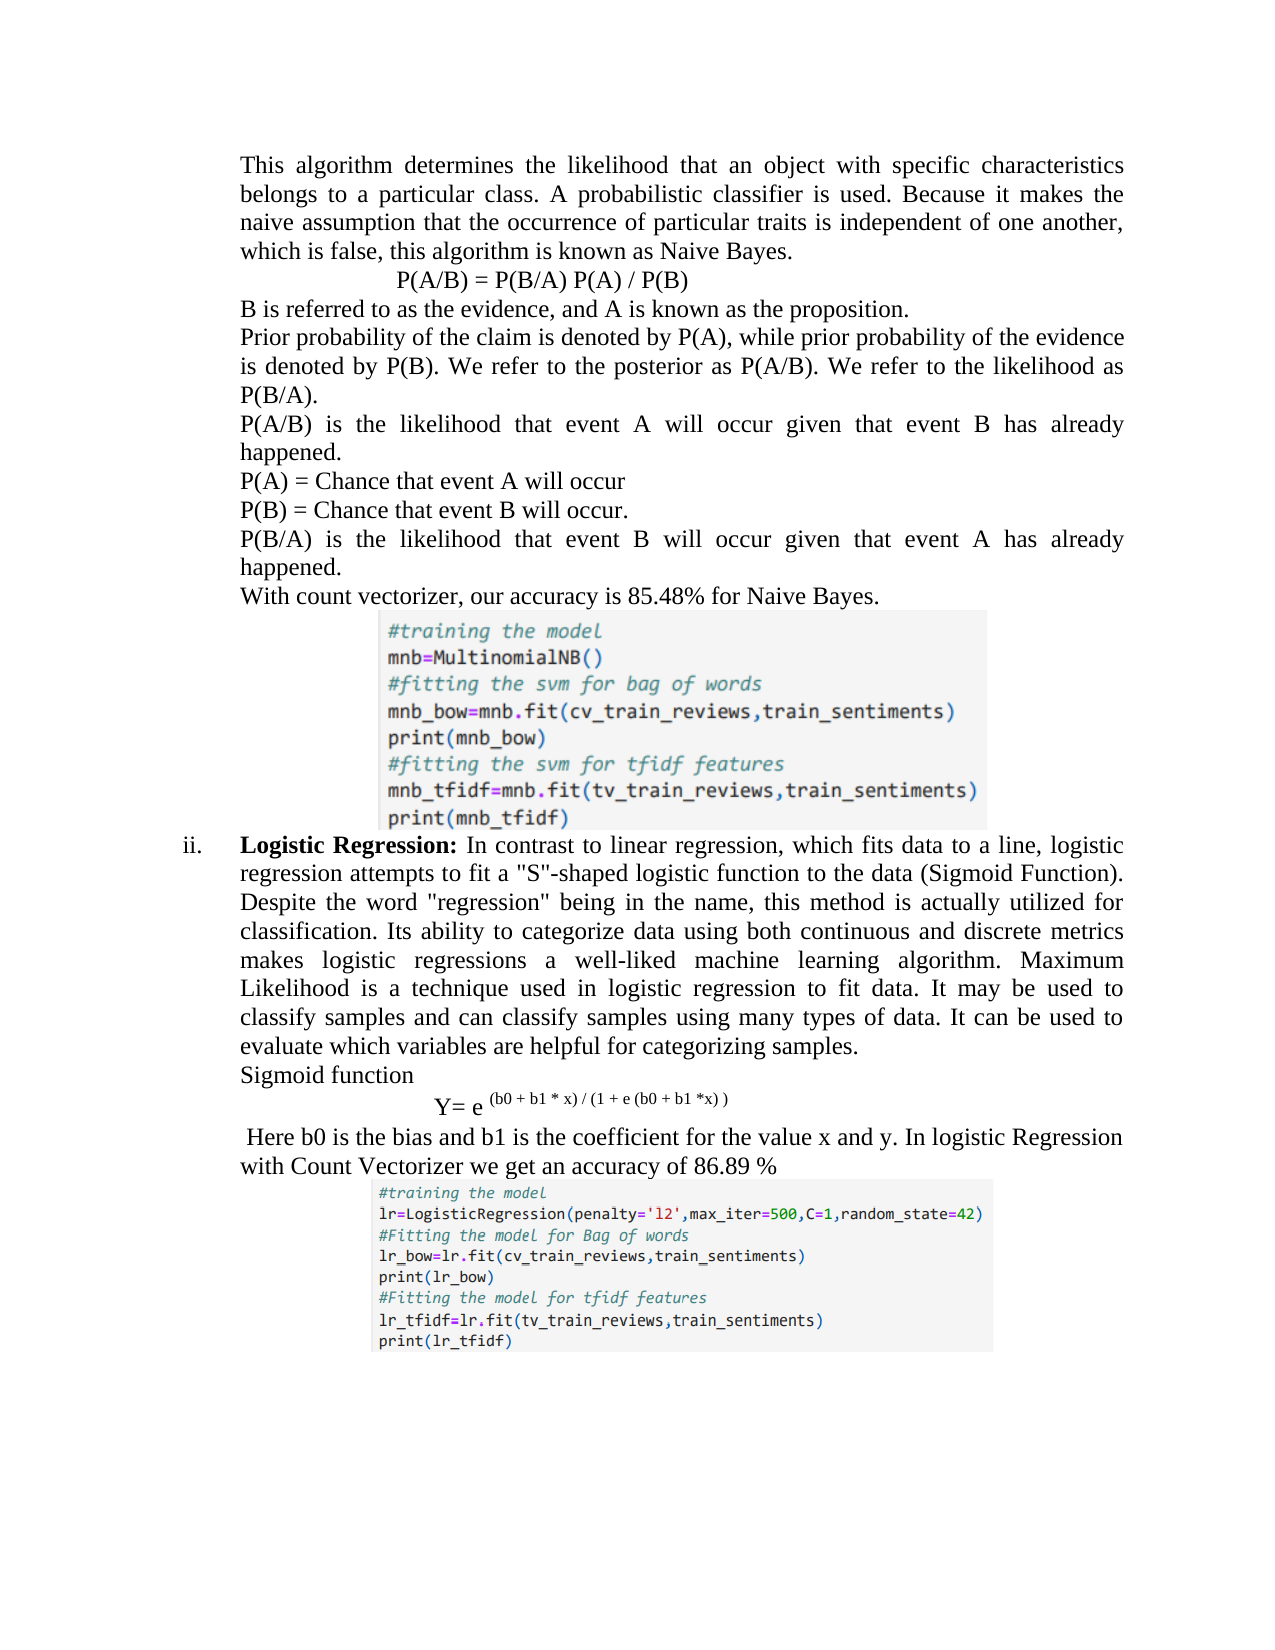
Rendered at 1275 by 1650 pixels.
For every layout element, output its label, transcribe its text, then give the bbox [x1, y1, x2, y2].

list With count vectorizer, our accuracy is 85.48% for Naive Bayes. [240, 581, 1125, 610]
list Sigmoid function [240, 1060, 1125, 1088]
list Prior probability of the claim is denoted by P(A), while prior probability of the evidence is denoted by P(B). We refer to the posterior as P(A/B). We refer to the likelihood as P(B/A). [240, 322, 1125, 409]
list B is referred to as the evidence, and A is known as the proposition. [240, 294, 1125, 322]
picture [371, 1179, 994, 1352]
picture [377, 610, 988, 830]
list P(B/A) is the likelihood that event B will occur given that event A has already happened. [240, 524, 1125, 581]
list Y= e (b0 + b1 * x) / (1 + e (b0 + b1 *x) ) [240, 1088, 1125, 1122]
list P(A/B) is the likelihood that event A will occur given that event B has already happened. [240, 409, 1125, 466]
list P(A/B) = P(B/A) P(A) / P(B) [240, 265, 1125, 294]
list Here b0 is the bias and b1 is the coefficient for the value x and y. In logistic Regression with Count Vectorizer we get an accuracy of 86.89 % [240, 1122, 1125, 1179]
list P(A) = Chance that event A will occur [240, 466, 1125, 495]
list P(B) = Chance that event B will occur. [240, 495, 1125, 524]
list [202, 150, 1125, 265]
list Logistic Regression: In contrast to linear regression, which fits data to a line, logistic regression attempts to fit a "S"-shaped logistic function to the data (Sigmoid Function). Despite the word "regression" being in the name, this method is actually utilized for classification. Its ability to categorize data using both continuous and discrete metrics makes logistic regressions a well-liked machine learning algorithm. Maximum Likelihood is a technique used in logistic regression to fit data. It may be used to classify samples and can classify samples using many types of data. It can be used to evaluate which variables are helpful for categorizing samples. [202, 830, 1125, 1060]
